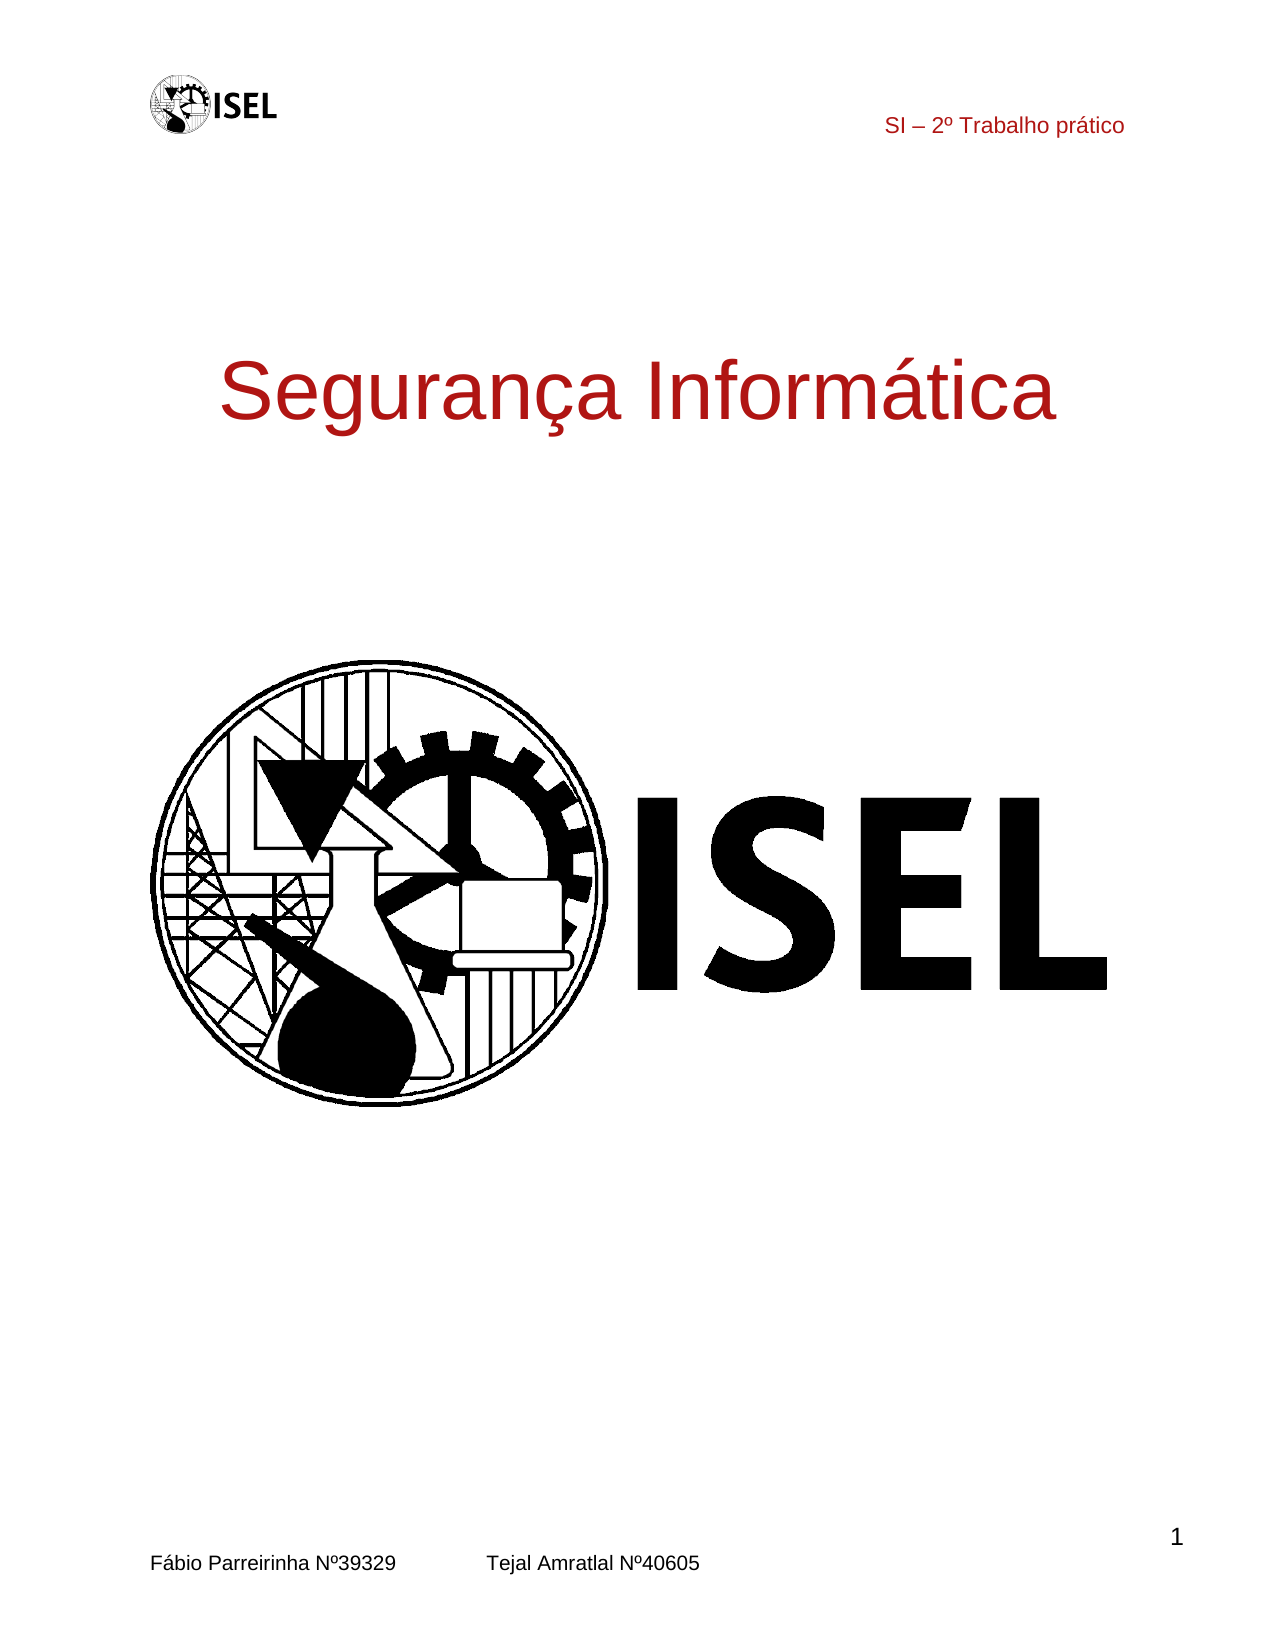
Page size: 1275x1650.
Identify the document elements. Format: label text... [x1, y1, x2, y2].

picture [150, 660, 1124, 1107]
picture [150, 75, 279, 134]
title Segurança Informática [150, 342, 1125, 437]
